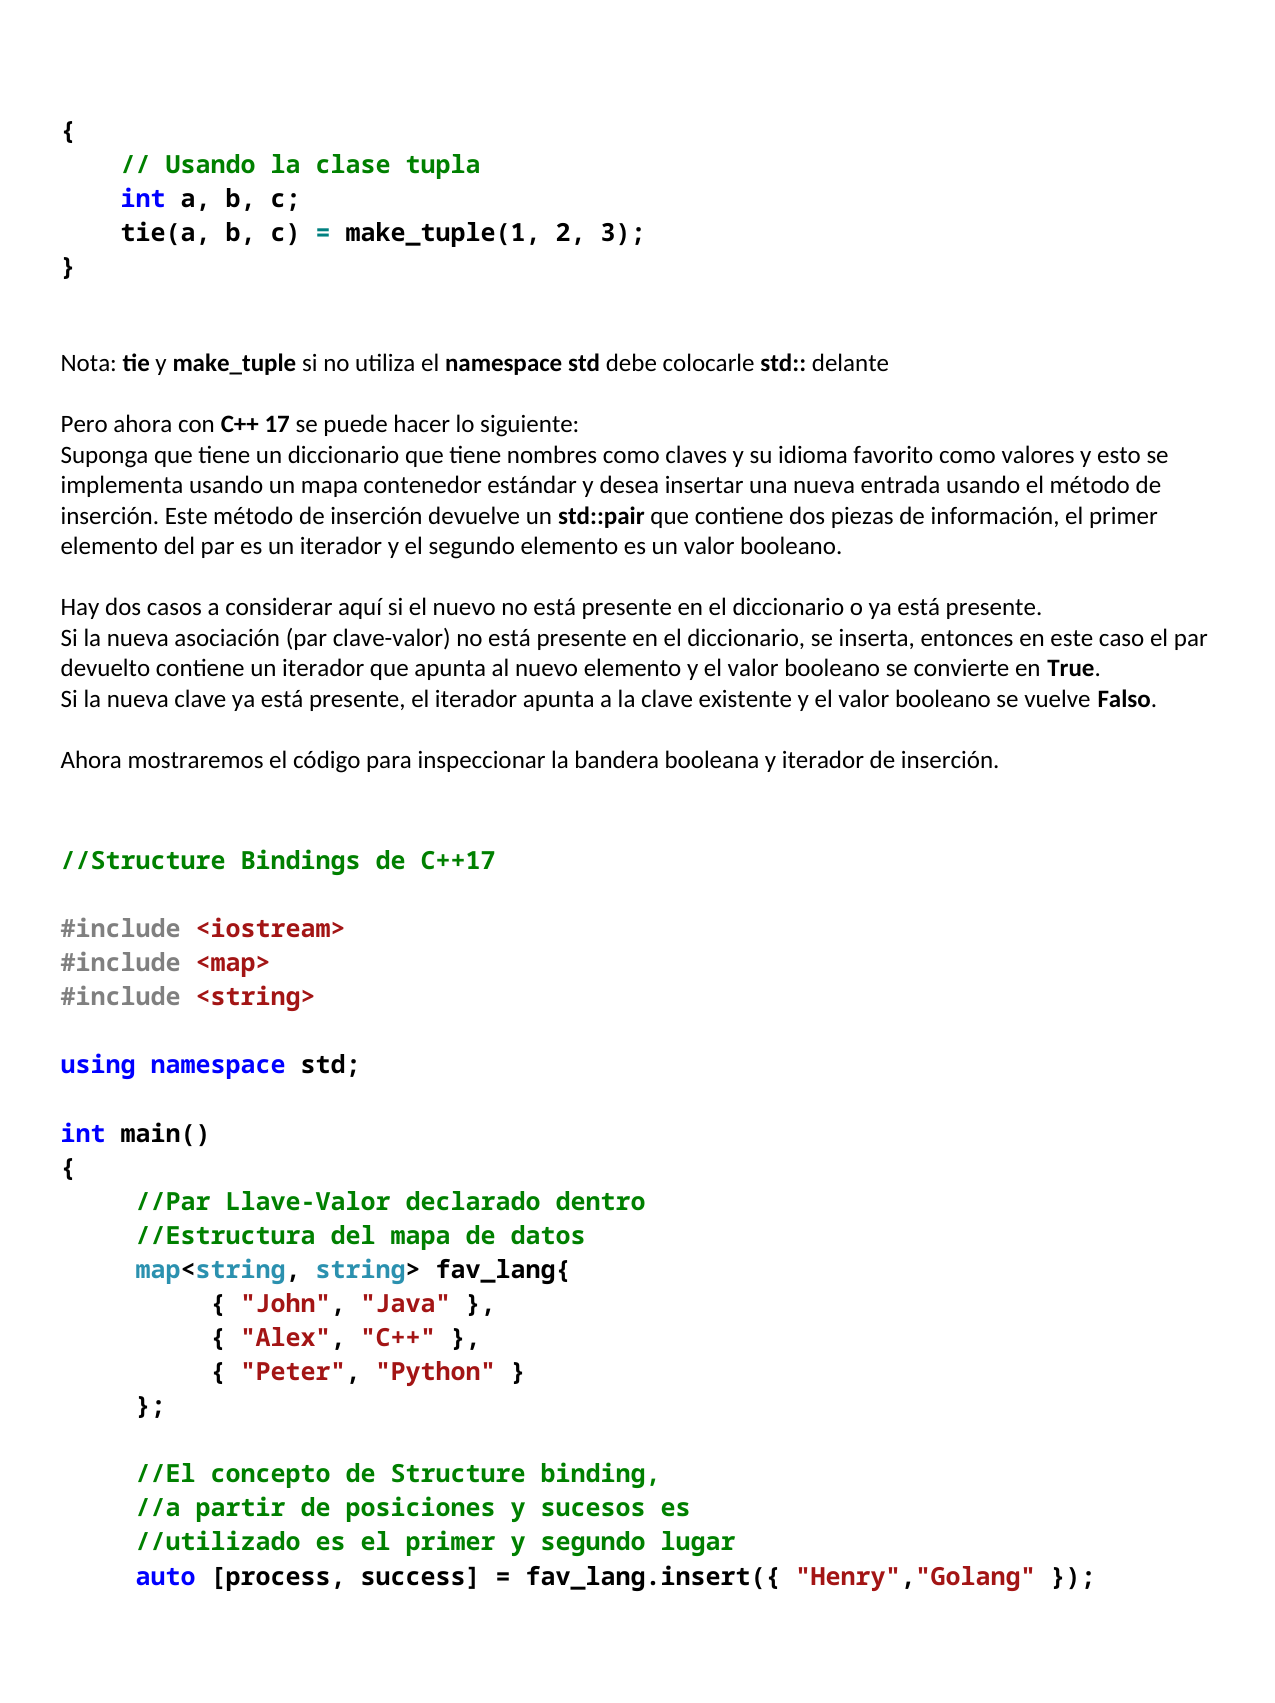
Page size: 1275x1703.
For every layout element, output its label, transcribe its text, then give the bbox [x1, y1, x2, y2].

text { [60, 112, 1217, 147]
text { "John", "Java" }, [60, 1286, 1217, 1320]
text //a partir de posiciones y sucesos es [60, 1490, 1217, 1524]
text //Estructura del mapa de datos [60, 1217, 1217, 1252]
text #include <map> [60, 945, 1217, 979]
text int a, b, c; [60, 181, 1217, 215]
text using namespace std; [60, 1047, 1217, 1081]
text }; [60, 1388, 1217, 1422]
text Si la nueva asociación (par clave-valor) no está presente en el diccionario, se inserta, entonces en este caso el par devuelto contiene un iterador que apunta al nuevo elemento y el valor booleano se convierte en True. [60, 622, 1217, 683]
text { [60, 1149, 1217, 1183]
text //Par Llave-Valor declarado dentro [60, 1183, 1217, 1217]
text tie(a, b, c) = make_tuple(1, 2, 3); [60, 215, 1217, 249]
text { "Alex", "C++" }, [60, 1320, 1217, 1354]
text Hay dos casos a considerar aquí si el nuevo no está presente en el diccionario o ya está presente. [60, 592, 1217, 622]
text Nota: tie y make_tuple si no utiliza el namespace std debe colocarle std:: delante [60, 347, 1217, 378]
text { "Peter", "Python" } [60, 1354, 1217, 1388]
text auto [process, success] = fav_lang.insert({ "Henry","Golang" }); [60, 1558, 1217, 1592]
text // Usando la clase tupla [60, 147, 1217, 181]
text int main() [60, 1115, 1217, 1149]
text //El concepto de Structure binding, [60, 1456, 1217, 1490]
text #include <string> [60, 979, 1217, 1013]
text Suponga que tiene un diccionario que tiene nombres como claves y su idioma favorito como valores y esto se implementa usando un mapa contenedor estándar y desea insertar una nueva entrada usando el método de inserción. Este método de inserción devuelve un std::pair que contiene dos piezas de información, el primer elemento del par es un iterador y el segundo elemento es un valor booleano. [60, 439, 1217, 561]
text //utilizado es el primer y segundo lugar [60, 1524, 1217, 1558]
text Si la nueva clave ya está presente, el iterador apunta a la clave existente y el valor booleano se vuelve Falso. [60, 683, 1217, 714]
text Pero ahora con C++ 17 se puede hacer lo siguiente: [60, 408, 1217, 439]
text map<string, string> fav_lang{ [60, 1252, 1217, 1286]
text } [60, 249, 1217, 283]
text Ahora mostraremos el código para inspeccionar la bandera booleana y iterador de inserción. [60, 744, 1217, 775]
text #include <iostream> [60, 911, 1217, 945]
text //Structure Bindings de C++17 [60, 843, 1217, 877]
